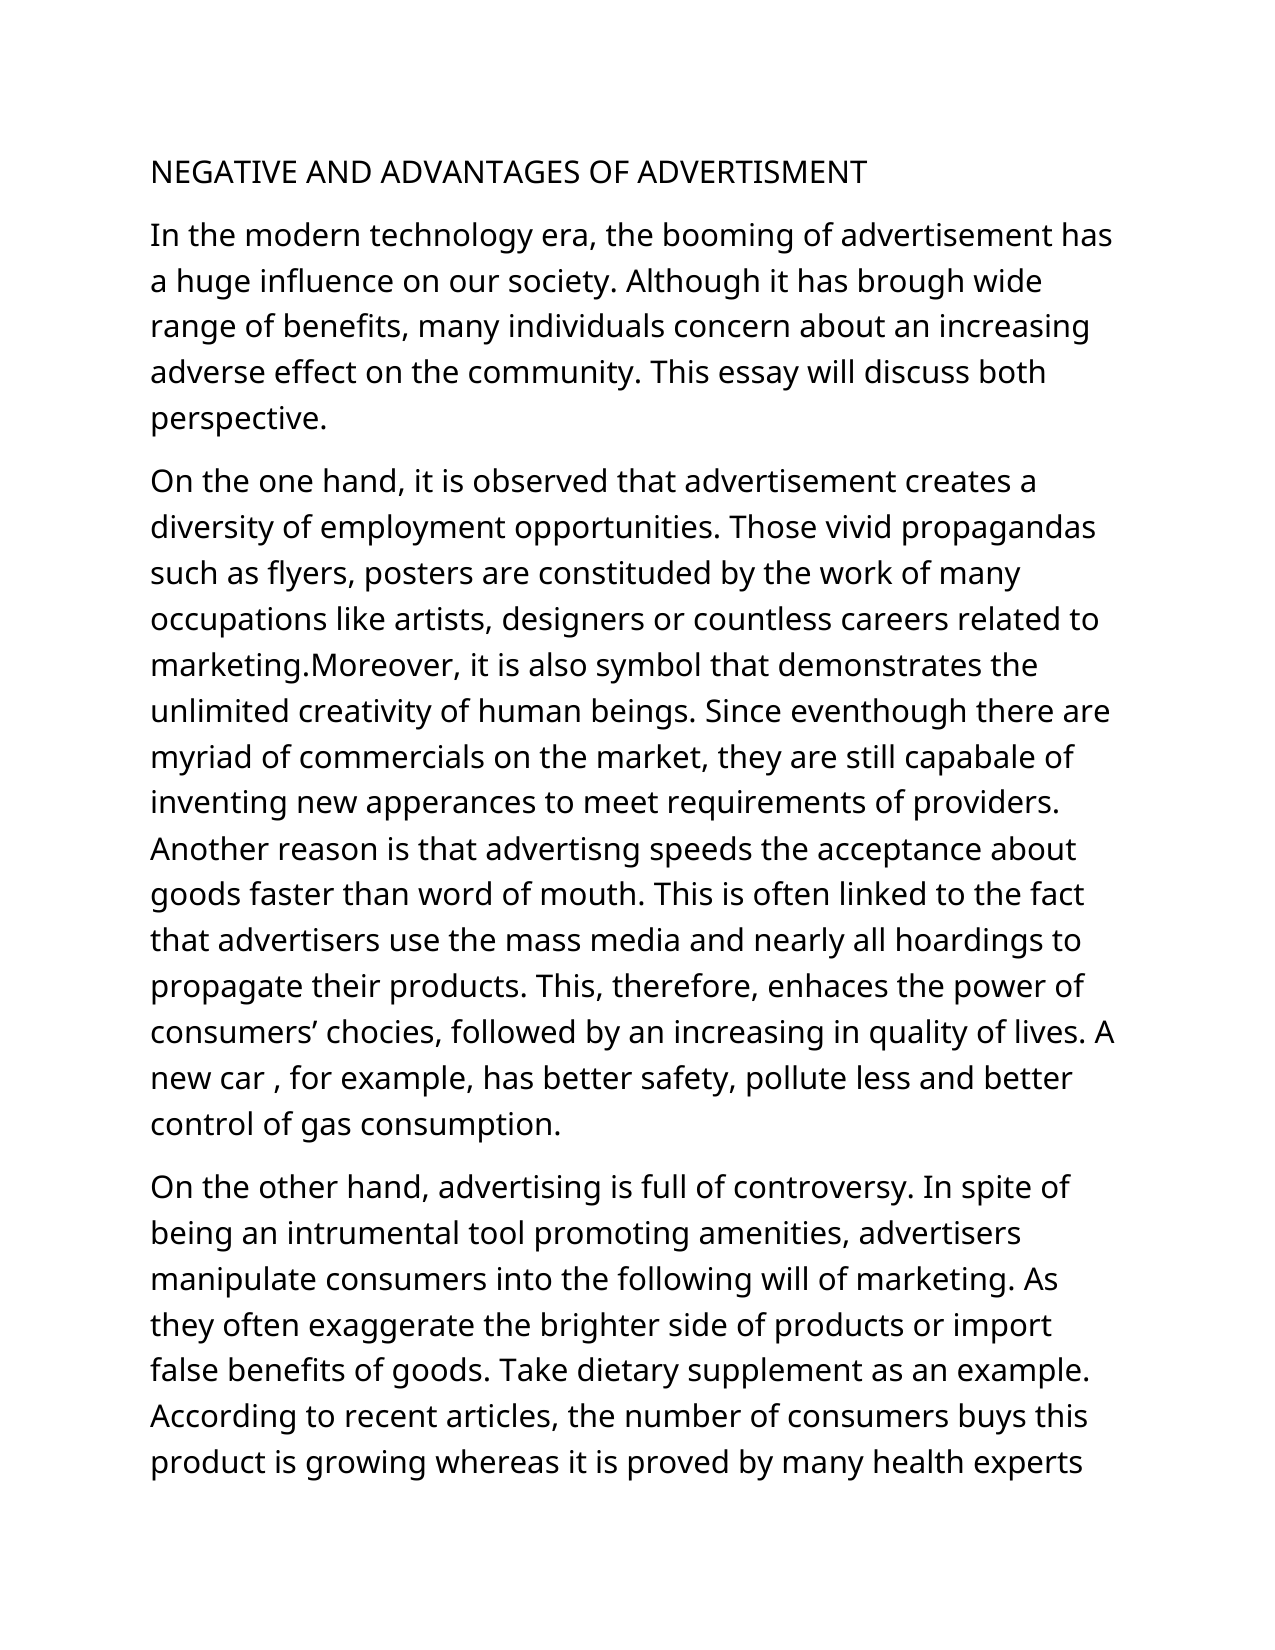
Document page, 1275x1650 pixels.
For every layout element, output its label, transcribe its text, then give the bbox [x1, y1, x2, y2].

text In the modern technology era, the booming of advertisement has a huge influence on our society. Although it has brough wide range of benefits, many individuals concern about an increasing adverse effect on the community. This essay will discuss both perspective. [150, 213, 1125, 439]
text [150, 1165, 1125, 1483]
text On the one hand, it is observed that advertisement creates a diversity of employment opportunities. Those vivid propagandas such as flyers, posters are constituded by the work of many occupations like artists, designers or countless careers related to marketing.Moreover, it is also symbol that demonstrates the unlimited creativity of human beings. Since eventhough there are myriad of commercials on the market, they are still capabale of inventing new apperances to meet requirements of providers. Another reason is that advertisng speeds the acceptance about goods faster than word of mouth. This is often linked to the fact that advertisers use the mass media and nearly all hoardings to propagate their products. This, therefore, enhaces the power of consumers’ chocies, followed by an increasing in quality of lives. A new car , for example, has better safety, pollute less and better control of gas consumption. [150, 459, 1125, 1145]
text NEGATIVE AND ADVANTAGES OF ADVERTISMENT [150, 150, 1125, 193]
